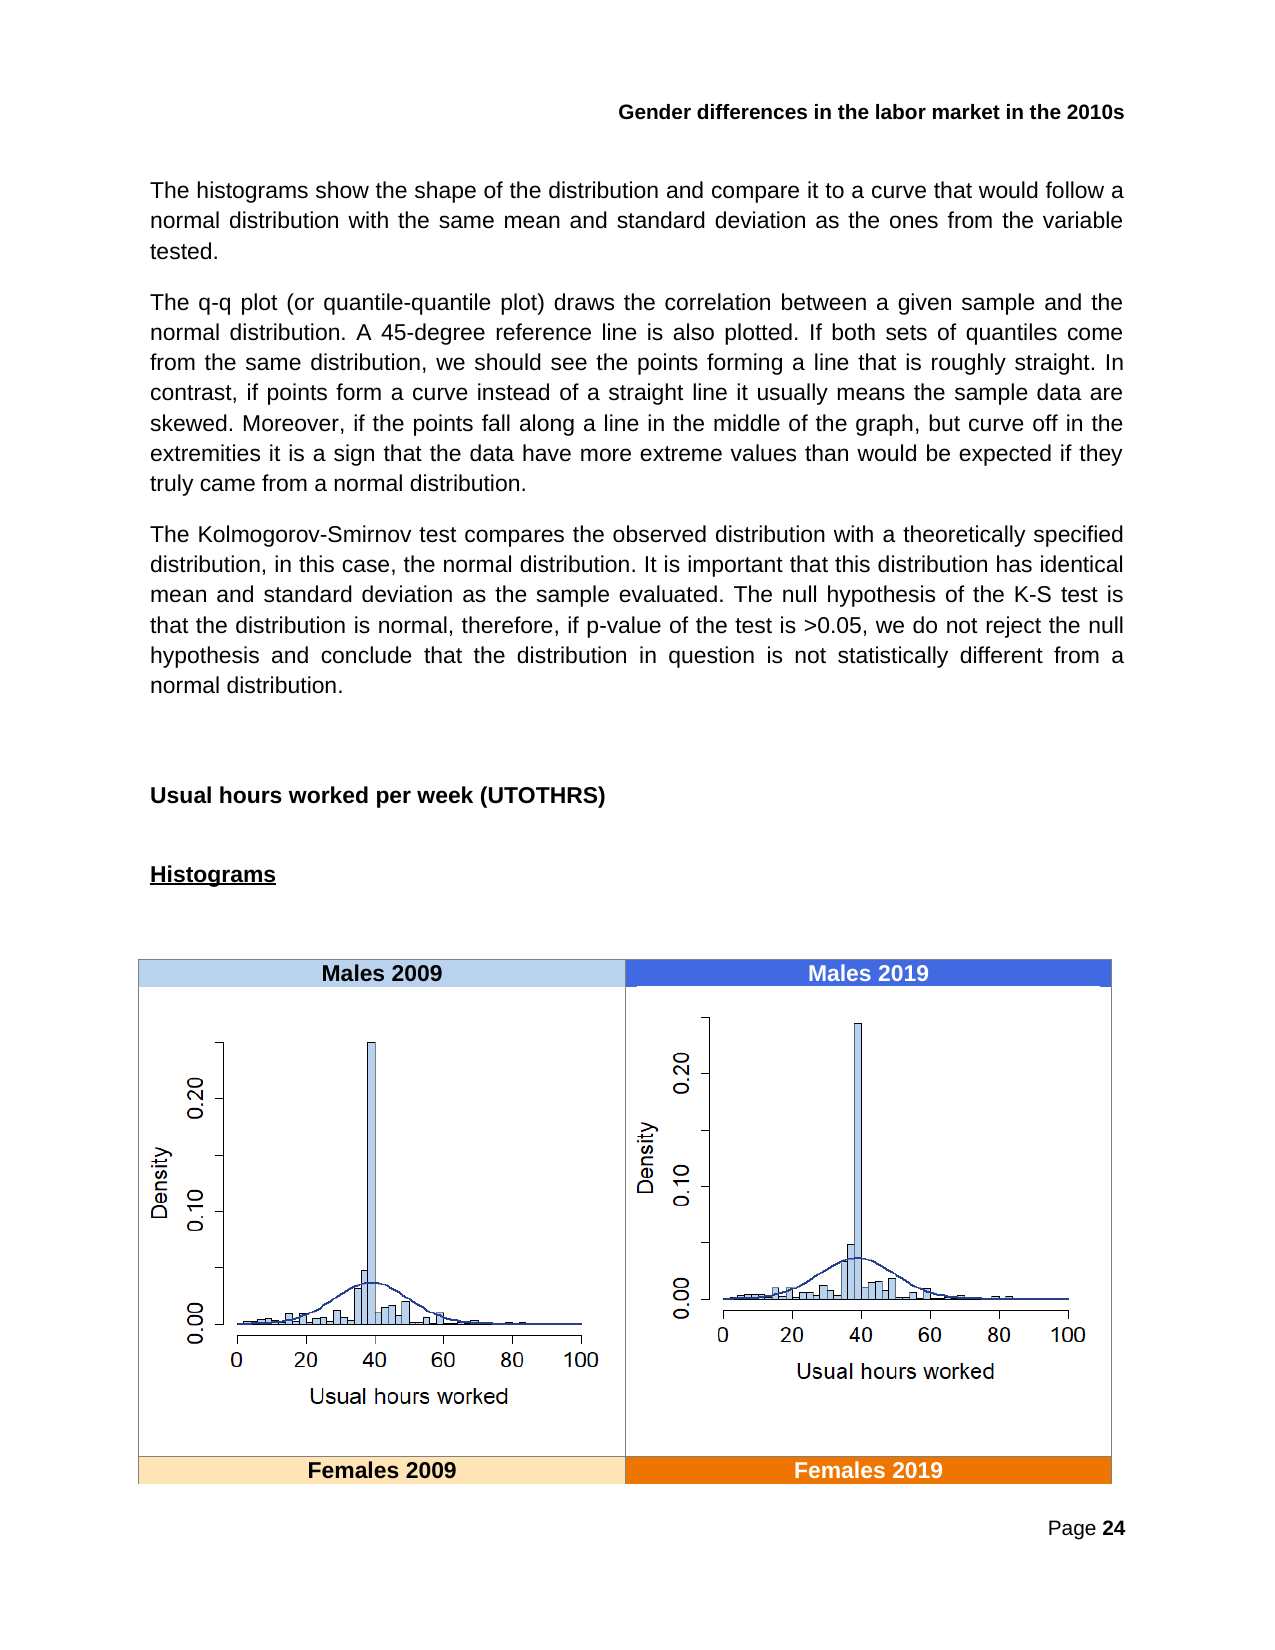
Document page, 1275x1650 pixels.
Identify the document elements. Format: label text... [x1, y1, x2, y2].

text Histograms [150, 861, 1125, 887]
text The histograms show the shape of the distribution and compare it to a curve that would follow a normal distribution with the same mean and standard deviation as the ones from the variable tested. [150, 177, 1125, 264]
text The q-q plot (or quantile-quantile plot) draws the correlation between a given sample and the normal distribution. A 45-degree reference line is also plotted. If both sets of quantiles come from the same distribution, we should see the points forming a line that is roughly straight. In contrast, if points form a curve instead of a straight line it usually means the sample data are skewed. Moreover, if the points fall along a line in the middle of the graph, but curve off in the extremities it is a sign that the data have more extreme values than would be expected if they truly came from a normal distribution. [150, 289, 1125, 496]
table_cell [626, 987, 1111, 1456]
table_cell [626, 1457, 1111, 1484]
picture [636, 986, 1101, 1383]
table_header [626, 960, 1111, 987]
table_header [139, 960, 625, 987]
text The Kolmogorov-Smirnov test compares the observed distribution with a theoretically specified distribution, in this case, the normal distribution. It is important that this distribution has identical mean and standard deviation as the sample evaluated. The null hypothesis of the K-S test is that the distribution is normal, therefore, if p-value of the test is >0.05, we do not reject the null hypothesis and conclude that the distribution in question is not statistically different from a normal distribution. [150, 521, 1125, 698]
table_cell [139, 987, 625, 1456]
picture [150, 1012, 614, 1408]
subtitle Usual hours worked per week (UTOTHRS) [150, 782, 1125, 809]
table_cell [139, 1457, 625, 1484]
